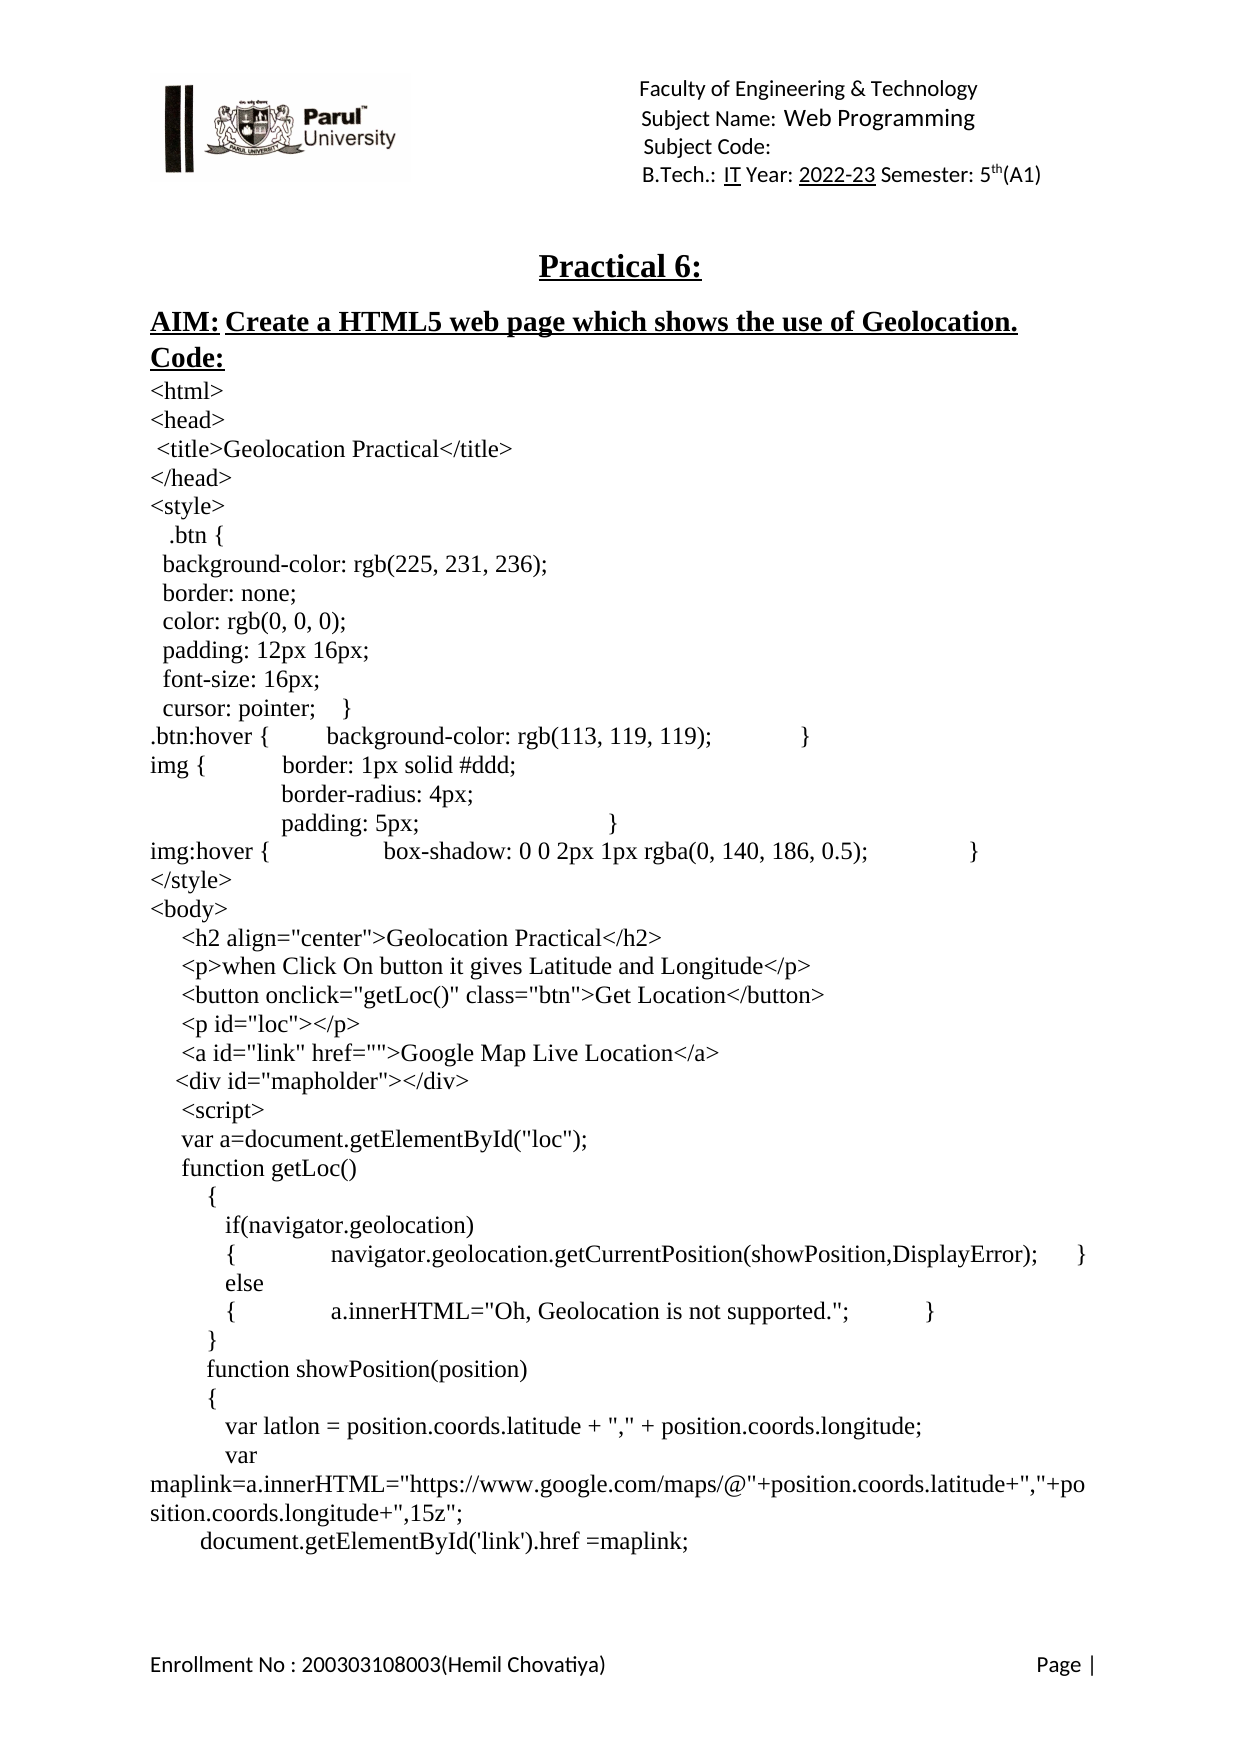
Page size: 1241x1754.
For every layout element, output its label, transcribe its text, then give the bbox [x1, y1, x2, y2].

text border: none; [150, 578, 1090, 606]
text var latlon = position.coords.latitude + "," + position.coords.longitude; [150, 1411, 1090, 1440]
picture [150, 73, 411, 182]
text { [150, 1383, 1090, 1411]
text .btn { [150, 520, 1090, 549]
text else [150, 1268, 1090, 1296]
text </style> [150, 865, 1090, 894]
text <head> [150, 405, 1090, 434]
text color: rgb(0, 0, 0); [150, 606, 1090, 635]
text <html> [150, 376, 1090, 405]
text padding: 12px 16px; [150, 635, 1090, 664]
text AIM: Create a HTML5 web page which shows the use of Geolocation. [150, 304, 1090, 338]
text { navigator.geolocation.getCurrentPosition(showPosition,DisplayError); } [150, 1239, 1090, 1268]
text </head> [150, 463, 1090, 491]
text Practical 6: [150, 246, 1090, 284]
text <body> [150, 894, 1090, 923]
text img { border: 1px solid #ddd; [150, 750, 1090, 779]
text <button onclick="getLoc()" class="btn">Get Location</button> [150, 980, 1090, 1009]
text var a=document.getElementById("loc"); [150, 1124, 1090, 1153]
text background-color: rgb(225, 231, 236); [150, 549, 1090, 578]
text <a id="link" href="">Google Map Live Location</a> [150, 1038, 1090, 1066]
text padding: 5px; } [150, 808, 1090, 836]
text img:hover { box-shadow: 0 0 2px 1px rgba(0, 140, 186, 0.5); } [150, 836, 1090, 865]
text <div id="mapholder"></div> [150, 1066, 1090, 1095]
text <p>when Click On button it gives Latitude and Longitude</p> [150, 951, 1090, 980]
text if(navigator.geolocation) [150, 1210, 1090, 1239]
text { [150, 1181, 1090, 1210]
text cursor: pointer; } [150, 693, 1090, 721]
text Code: [150, 340, 1090, 374]
text <h2 align="center">Geolocation Practical</h2> [150, 923, 1090, 951]
text <style> [150, 491, 1090, 520]
text border-radius: 4px; [150, 779, 1090, 808]
text function getLoc() [150, 1153, 1090, 1181]
text var maplink=a.innerHTML="https://www.google.com/maps/@"+position.coords.latitude+","+position.coords.longitude+",15z"; [150, 1440, 1090, 1526]
text <title>Geolocation Practical</title> [150, 434, 1090, 463]
text function showPosition(position) [150, 1354, 1090, 1383]
text font-size: 16px; [150, 664, 1090, 693]
text } [150, 1325, 1090, 1354]
text <p id="loc"></p> [150, 1009, 1090, 1038]
text { a.innerHTML="Oh, Geolocation is not supported."; } [150, 1296, 1090, 1325]
text <script> [150, 1095, 1090, 1124]
text .btn:hover { background-color: rgb(113, 119, 119); } [150, 721, 1090, 750]
text document.getElementById('link').href =maplink; [150, 1526, 1090, 1555]
